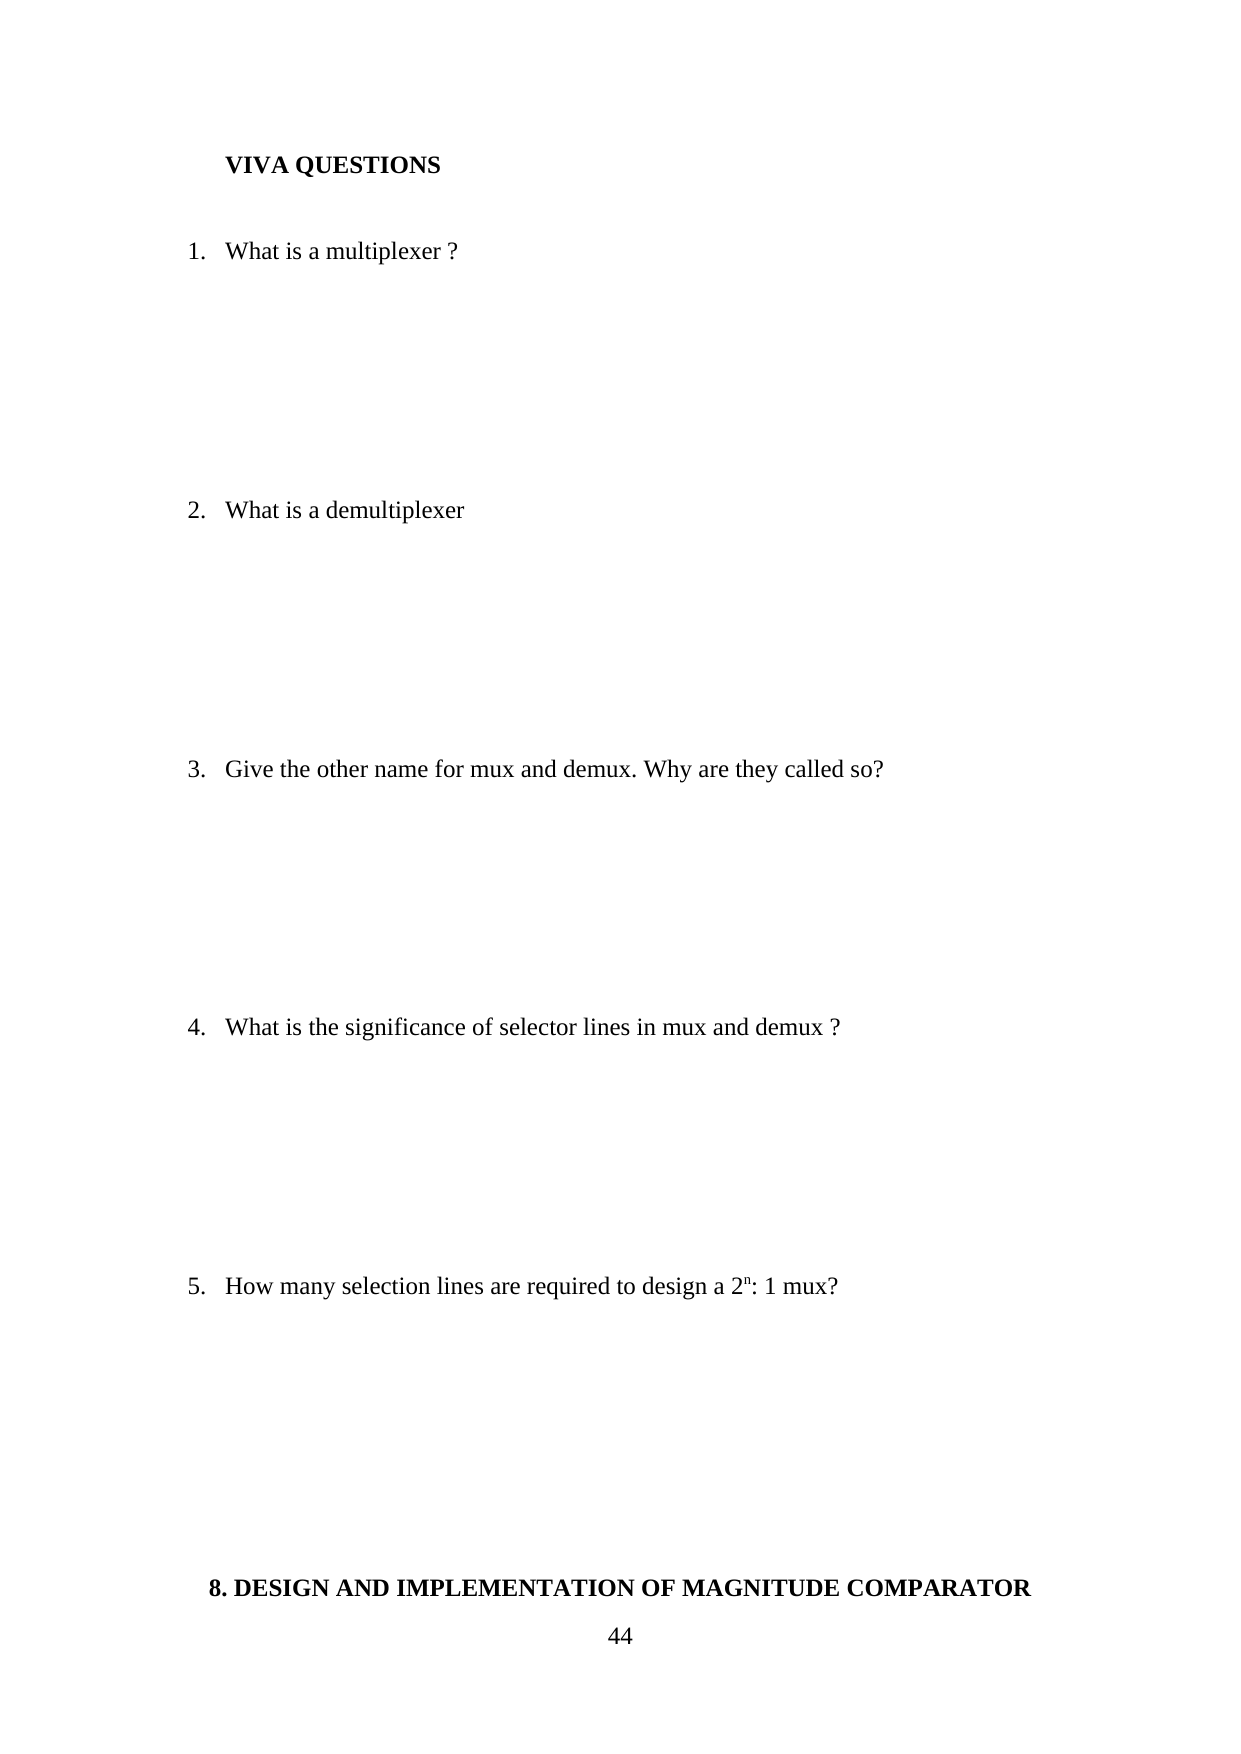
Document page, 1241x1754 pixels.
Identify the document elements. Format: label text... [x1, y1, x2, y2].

list VIVA QUESTIONS [225, 150, 1090, 179]
list How many selection lines are required to design a 2n: 1 mux? [187, 1271, 1090, 1300]
list What is the significance of selector lines in mux and demux ? [187, 1012, 1090, 1041]
list Give the other name for mux and demux. Why are they called so? [187, 754, 1090, 782]
text 8. DESIGN AND IMPLEMENTATION OF MAGNITUDE COMPARATOR [150, 1573, 1090, 1602]
list What is a demultiplexer [187, 495, 1090, 524]
list What is a multiplexer ? [187, 236, 1090, 265]
